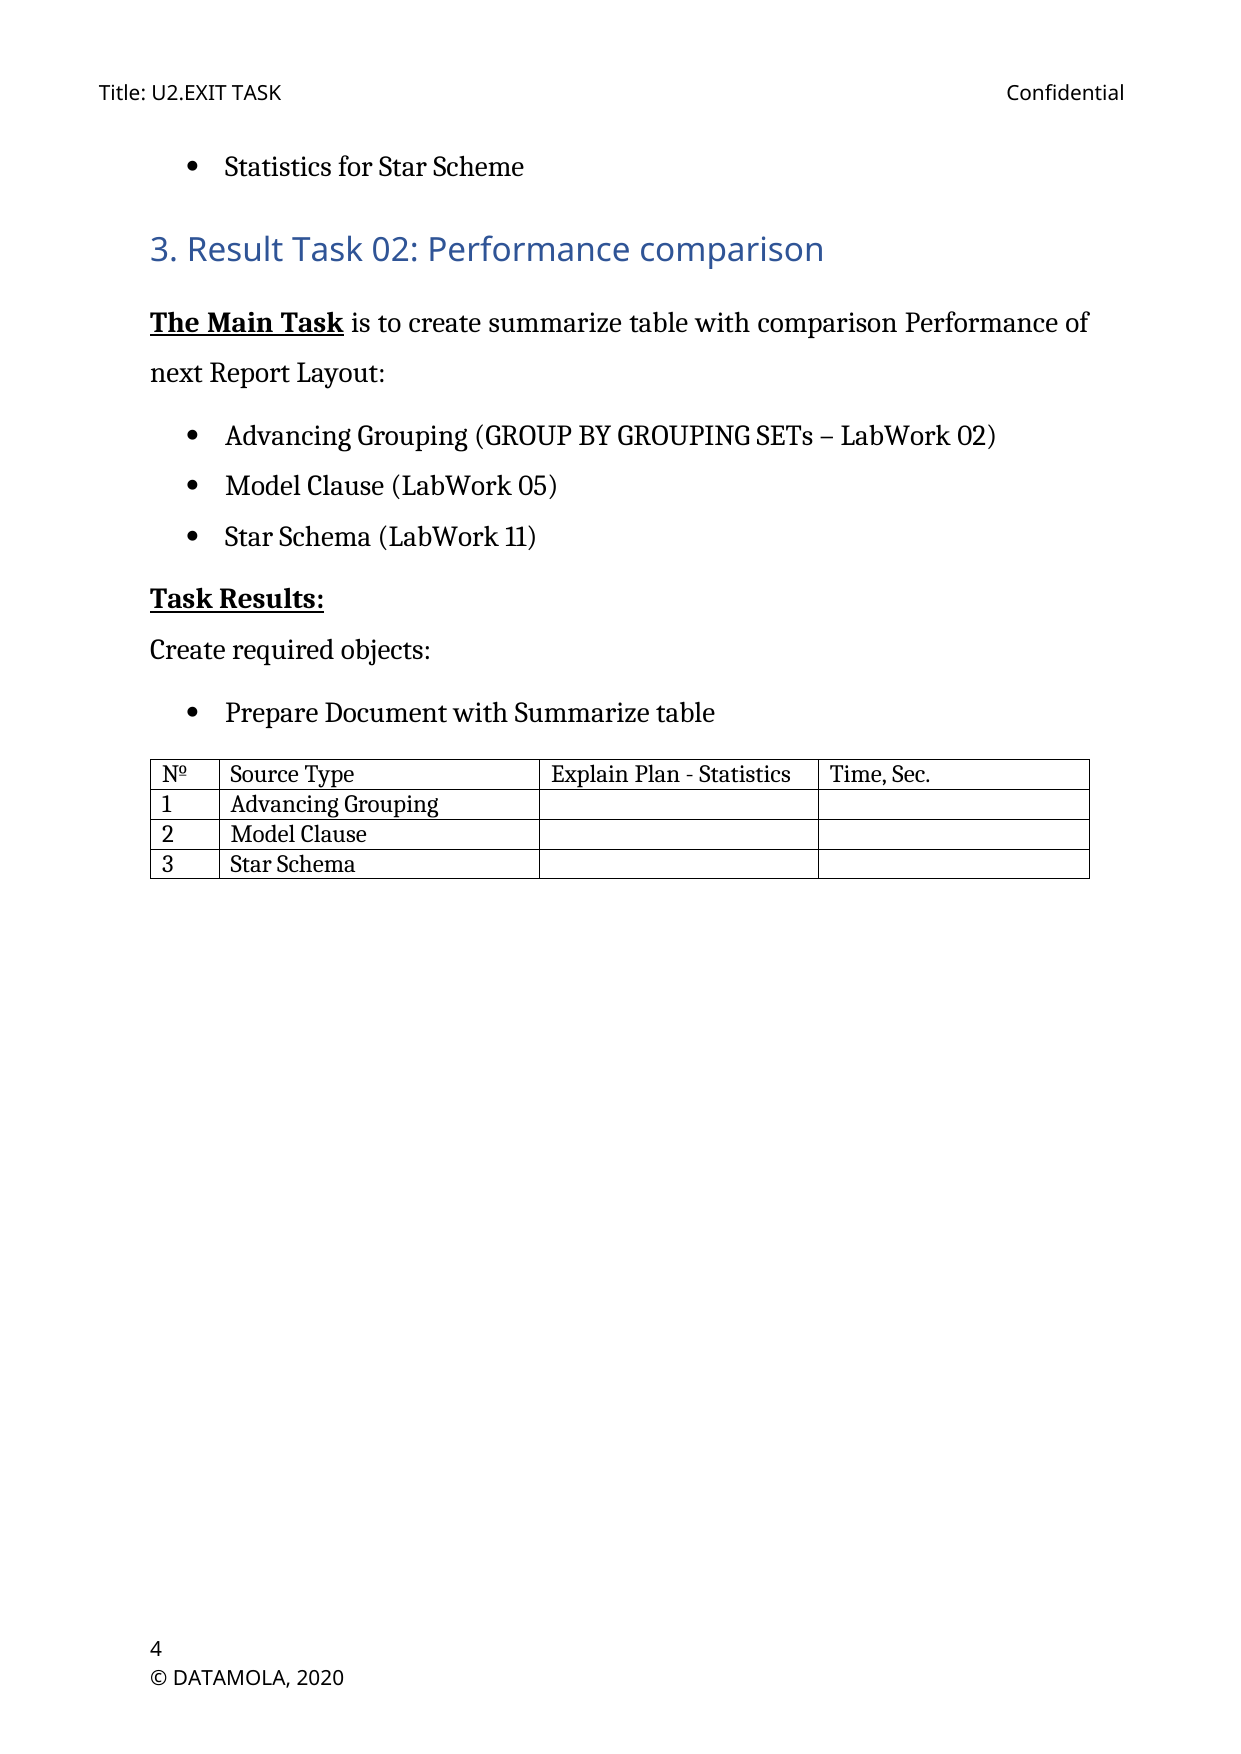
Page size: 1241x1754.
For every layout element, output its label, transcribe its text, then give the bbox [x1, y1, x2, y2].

table_cell Star Schema [220, 850, 539, 878]
list Statistics for Star Scheme [187, 150, 1090, 183]
text Create required objects: [150, 633, 1090, 667]
table_cell 3 [151, 850, 219, 878]
list Prepare Document with Summarize table [187, 696, 1090, 730]
table_cell [540, 790, 818, 819]
text The Main Task is to create summarize table with comparison Performance of next Report Layout: [150, 306, 1090, 390]
table_header № [151, 760, 219, 789]
list Star Schema (LabWork 11) [187, 520, 1090, 553]
list Advancing Grouping (GROUP BY GROUPING SETs – LabWork 02) [187, 419, 1090, 453]
table_cell [540, 850, 818, 878]
table_cell Advancing Grouping [220, 790, 539, 819]
table_cell Model Clause [220, 820, 539, 848]
table_cell [819, 790, 1089, 819]
table_header Source Type [220, 760, 539, 789]
list Model Clause (LabWork 05) [187, 469, 1090, 503]
subtitle 3. Result Task 02: Performance comparison [150, 225, 1090, 271]
table_cell [540, 820, 818, 848]
table_cell [819, 850, 1089, 878]
text Task Results: [150, 582, 1090, 616]
table_header Time, Sec. [819, 760, 1089, 789]
table_cell [819, 820, 1089, 848]
table_cell 2 [151, 820, 219, 848]
table_header Explain Plan - Statistics [540, 760, 818, 789]
table_cell 1 [151, 790, 219, 819]
